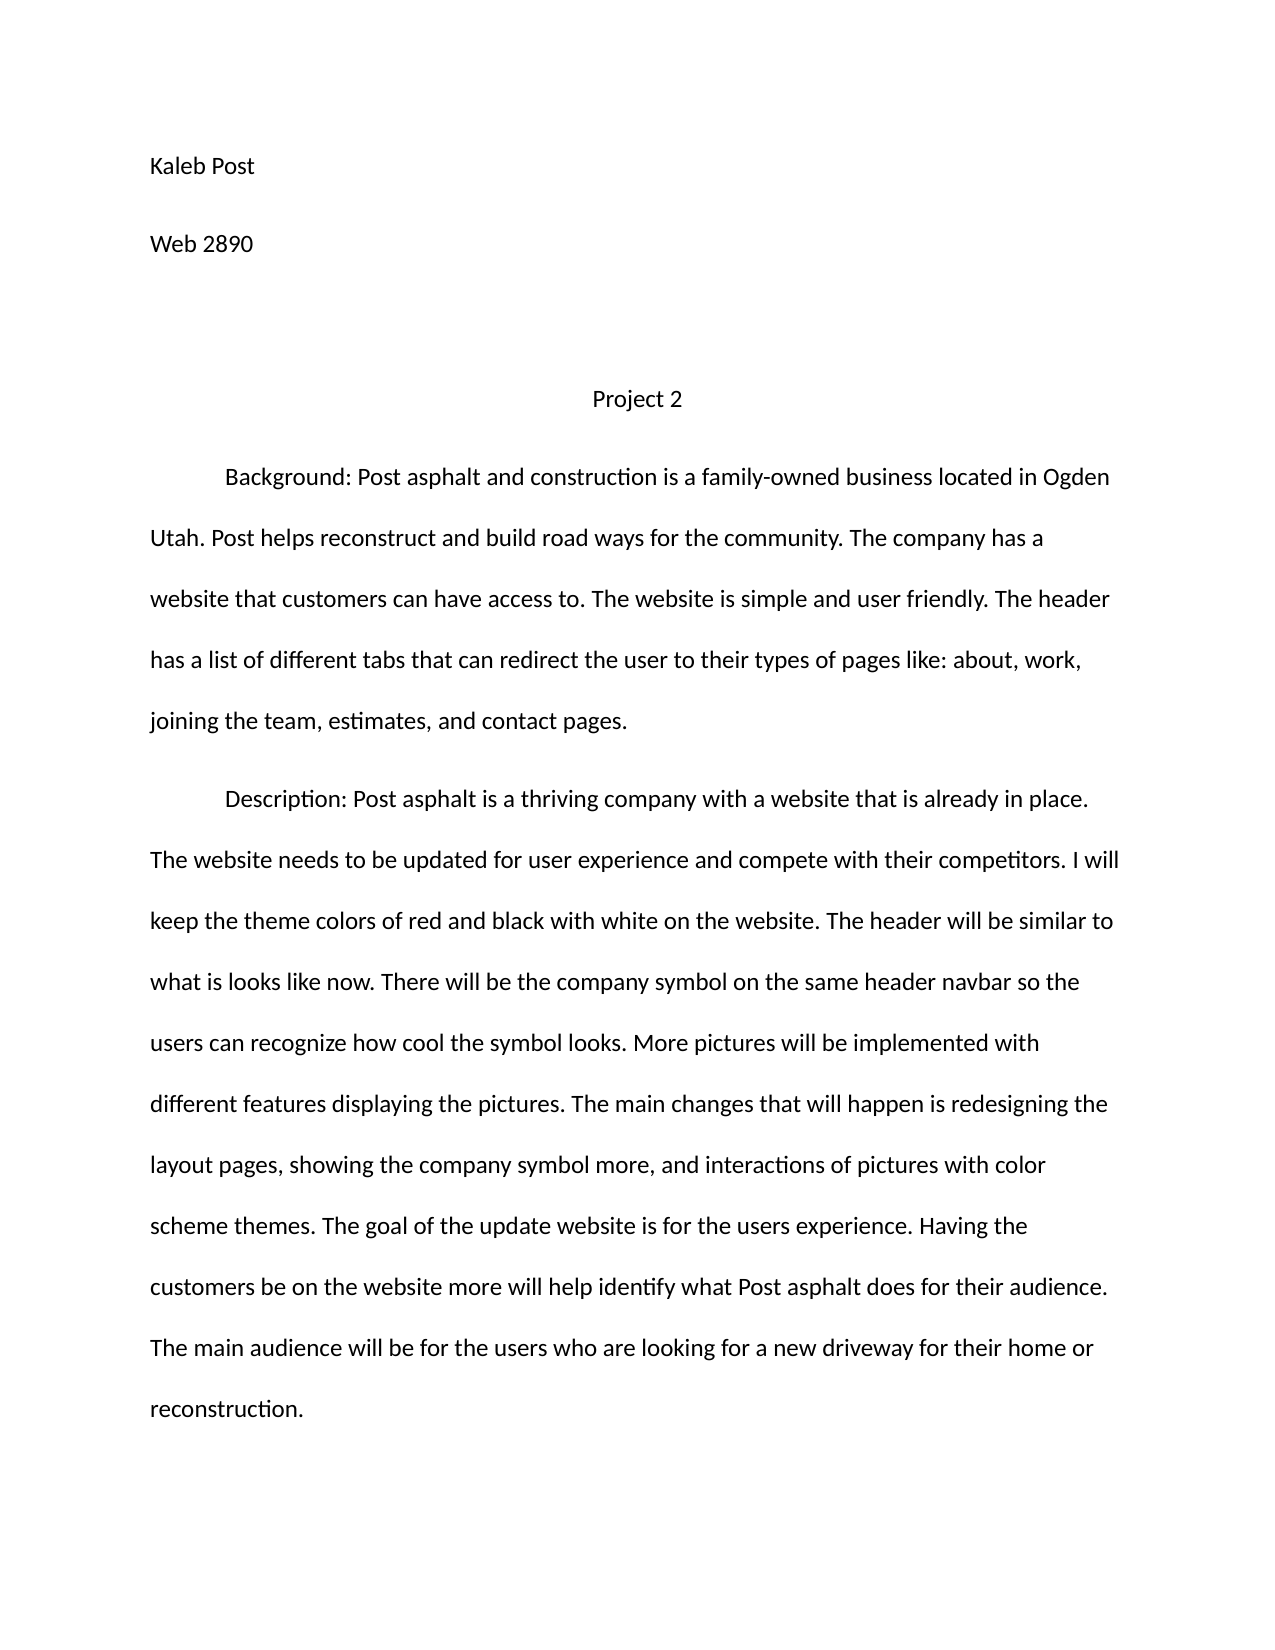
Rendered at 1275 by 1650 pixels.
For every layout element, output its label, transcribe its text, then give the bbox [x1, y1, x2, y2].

text Project 2 [150, 383, 1125, 414]
text Web 2890 [150, 228, 1125, 258]
text Background: Post asphalt and construction is a family-owned business located in Ogden Utah. Post helps reconstruct and build road ways for the community. The company has a website that customers can have access to. The website is simple and user friendly. The header has a list of different tabs that can redirect the user to their types of pages like: about, work, joining the team, estimates, and contact pages. [150, 461, 1125, 736]
text Kaleb Post [150, 150, 1125, 181]
text Description: Post asphalt is a thriving company with a website that is already in place. The website needs to be updated for user experience and compete with their competitors. I will keep the theme colors of red and black with white on the website. The header will be similar to what is looks like now. There will be the company symbol on the same header navbar so the users can recognize how cool the symbol looks. More pictures will be implemented with different features displaying the pictures. The main changes that will happen is redesigning the layout pages, showing the company symbol more, and interactions of pictures with color scheme themes. The goal of the update website is for the users experience. Having the customers be on the website more will help identify what Post asphalt does for their audience. The main audience will be for the users who are looking for a new driveway for their home or reconstruction. [150, 783, 1125, 1424]
